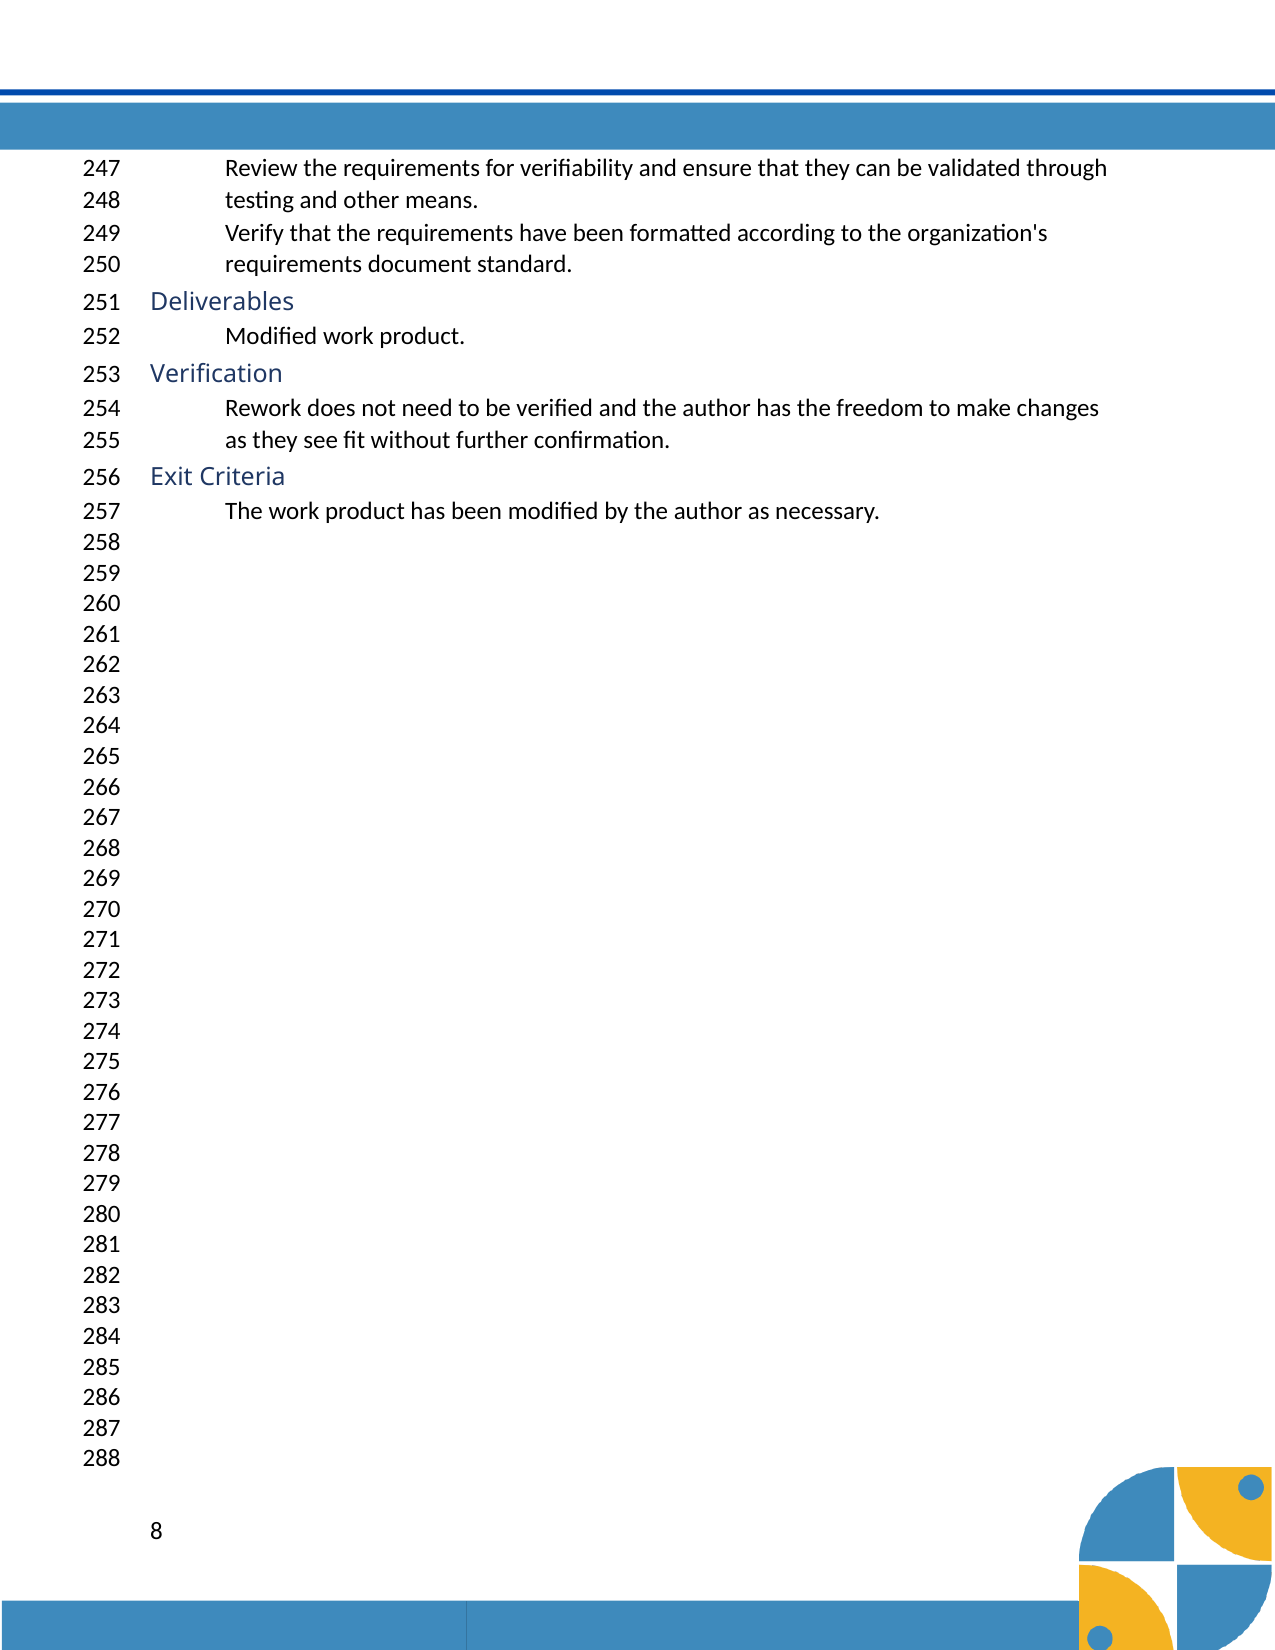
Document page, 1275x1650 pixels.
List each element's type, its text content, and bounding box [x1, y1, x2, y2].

list Modified work product. [187, 317, 1125, 351]
subtitle Verification [150, 356, 1125, 390]
subtitle Exit Criteria [150, 458, 1125, 492]
picture [0, 1381, 1275, 1650]
list The work product has been modified by the author as necessary. [187, 492, 1125, 527]
list Review the requirements for verifiability and ensure that they can be validated through testing and other means. [187, 150, 1125, 214]
subtitle Deliverables [150, 283, 1125, 317]
list Verify that the requirements have been formatted according to the organization's requirements document standard. [187, 214, 1125, 279]
list Rework does not need to be verified and the author has the freedom to make changes as they see fit without further confirmation. [187, 390, 1125, 454]
